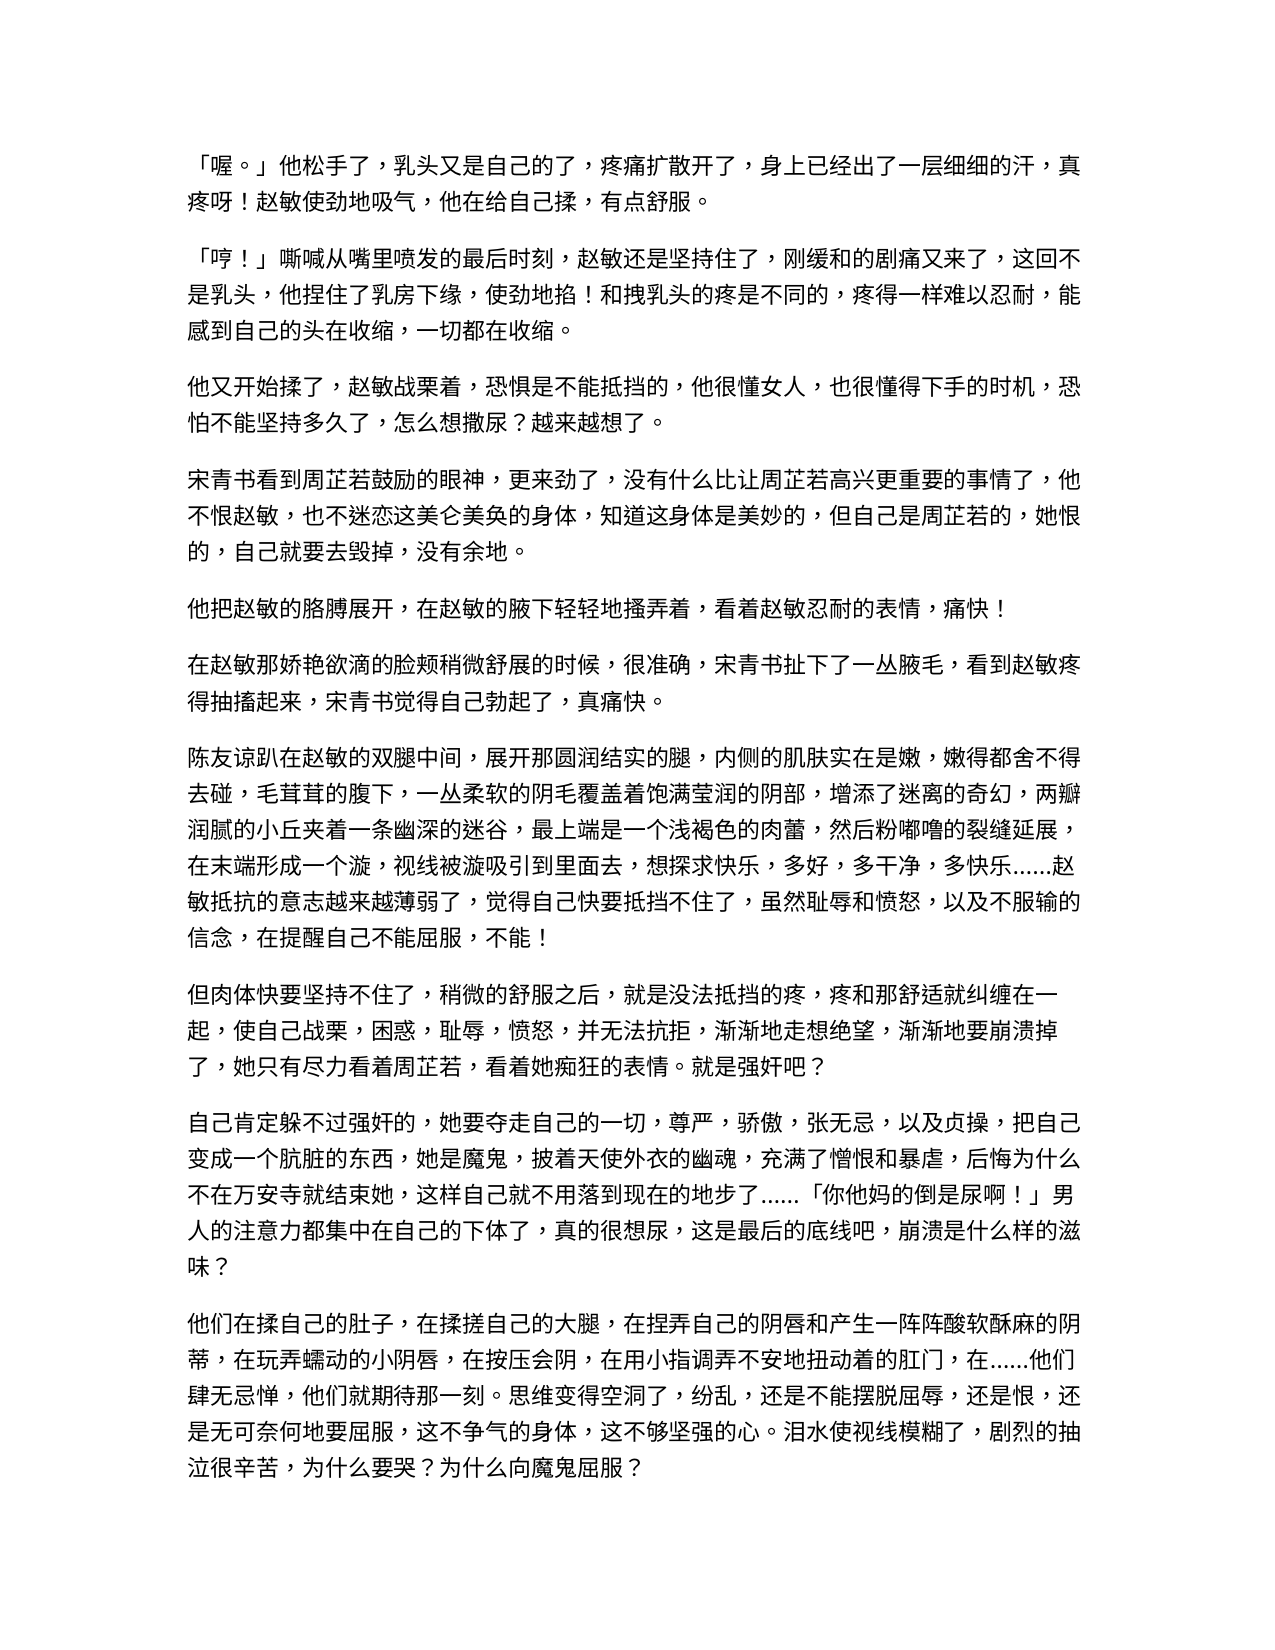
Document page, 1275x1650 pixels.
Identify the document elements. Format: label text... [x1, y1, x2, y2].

text 在赵敏那娇艳欲滴的脸颊稍微舒展的时候，很准确，宋青书扯下了一丛腋毛，看到赵敏疼得抽搐起来，宋青书觉得自己勃起了，真痛快。 [187, 649, 1087, 717]
text 陈友谅趴在赵敏的双腿中间，展开那圆润结实的腿，内侧的肌肤实在是嫩，嫩得都舍不得去碰，毛茸茸的腹下，一丛柔软的阴毛覆盖着饱满莹润的阴部，增添了迷离的奇幻，两瓣润腻的小丘夹着一条幽深的迷谷，最上端是一个浅褐色的肉蕾，然后粉嘟噜的裂缝延展，在末端形成一个漩，视线被漩吸引到里面去，想探求快乐，多好，多干净，多快乐……赵敏抵抗的意志越来越薄弱了，觉得自己快要抵挡不住了，虽然耻辱和愤怒，以及不服输的信念，在提醒自己不能屈服，不能！ [187, 742, 1087, 953]
text 他把赵敏的胳膊展开，在赵敏的腋下轻轻地搔弄着，看着赵敏忍耐的表情，痛快！ [187, 593, 1087, 624]
text 宋青书看到周芷若鼓励的眼神，更来劲了，没有什么比让周芷若高兴更重要的事情了，他不恨赵敏，也不迷恋这美仑美奂的身体，知道这身体是美妙的，但自己是周芷若的，她恨的，自己就要去毁掉，没有余地。 [187, 464, 1087, 567]
text 「哼！」嘶喊从嘴里喷发的最后时刻，赵敏还是坚持住了，刚缓和的剧痛又来了，这回不是乳头，他捏住了乳房下缘，使劲地掐！和拽乳头的疼是不同的，疼得一样难以忍耐，能感到自己的头在收缩，一切都在收缩。 [187, 243, 1087, 346]
text 他又开始揉了，赵敏战栗着，恐惧是不能抵挡的，他很懂女人，也很懂得下手的时机，恐怕不能坚持多久了，怎么想撒尿？越来越想了。 [187, 371, 1087, 438]
text 他们在揉自己的肚子，在揉搓自己的大腿，在捏弄自己的阴唇和产生一阵阵酸软酥麻的阴蒂，在玩弄蠕动的小阴唇，在按压会阴，在用小指调弄不安地扭动着的肛门，在……他们肆无忌惮，他们就期待那一刻。思维变得空洞了，纷乱，还是不能摆脱屈辱，还是恨，还是无可奈何地要屈服，这不争气的身体，这不够坚强的心。泪水使视线模糊了，剧烈的抽泣很辛苦，为什么要哭？为什么向魔鬼屈服？ [187, 1308, 1087, 1483]
text 但肉体快要坚持不住了，稍微的舒服之后，就是没法抵挡的疼，疼和那舒适就纠缠在一起，使自己战栗，困惑，耻辱，愤怒，并无法抗拒，渐渐地走想绝望，渐渐地要崩溃掉了，她只有尽力看着周芷若，看着她痴狂的表情。就是强奸吧？ [187, 979, 1087, 1082]
text 自己肯定躲不过强奸的，她要夺走自己的一切，尊严，骄傲，张无忌，以及贞操，把自己变成一个肮脏的东西，她是魔鬼，披着天使外衣的幽魂，充满了憎恨和暴虐，后悔为什么不在万安寺就结束她，这样自己就不用落到现在的地步了……「你他妈的倒是尿啊！」男人的注意力都集中在自己的下体了，真的很想尿，这是最后的底线吧，崩溃是什么样的滋味？ [187, 1107, 1087, 1282]
text 「喔。」他松手了，乳头又是自己的了，疼痛扩散开了，身上已经出了一层细细的汗，真疼呀！赵敏使劲地吸气，他在给自己揉，有点舒服。 [187, 150, 1087, 217]
